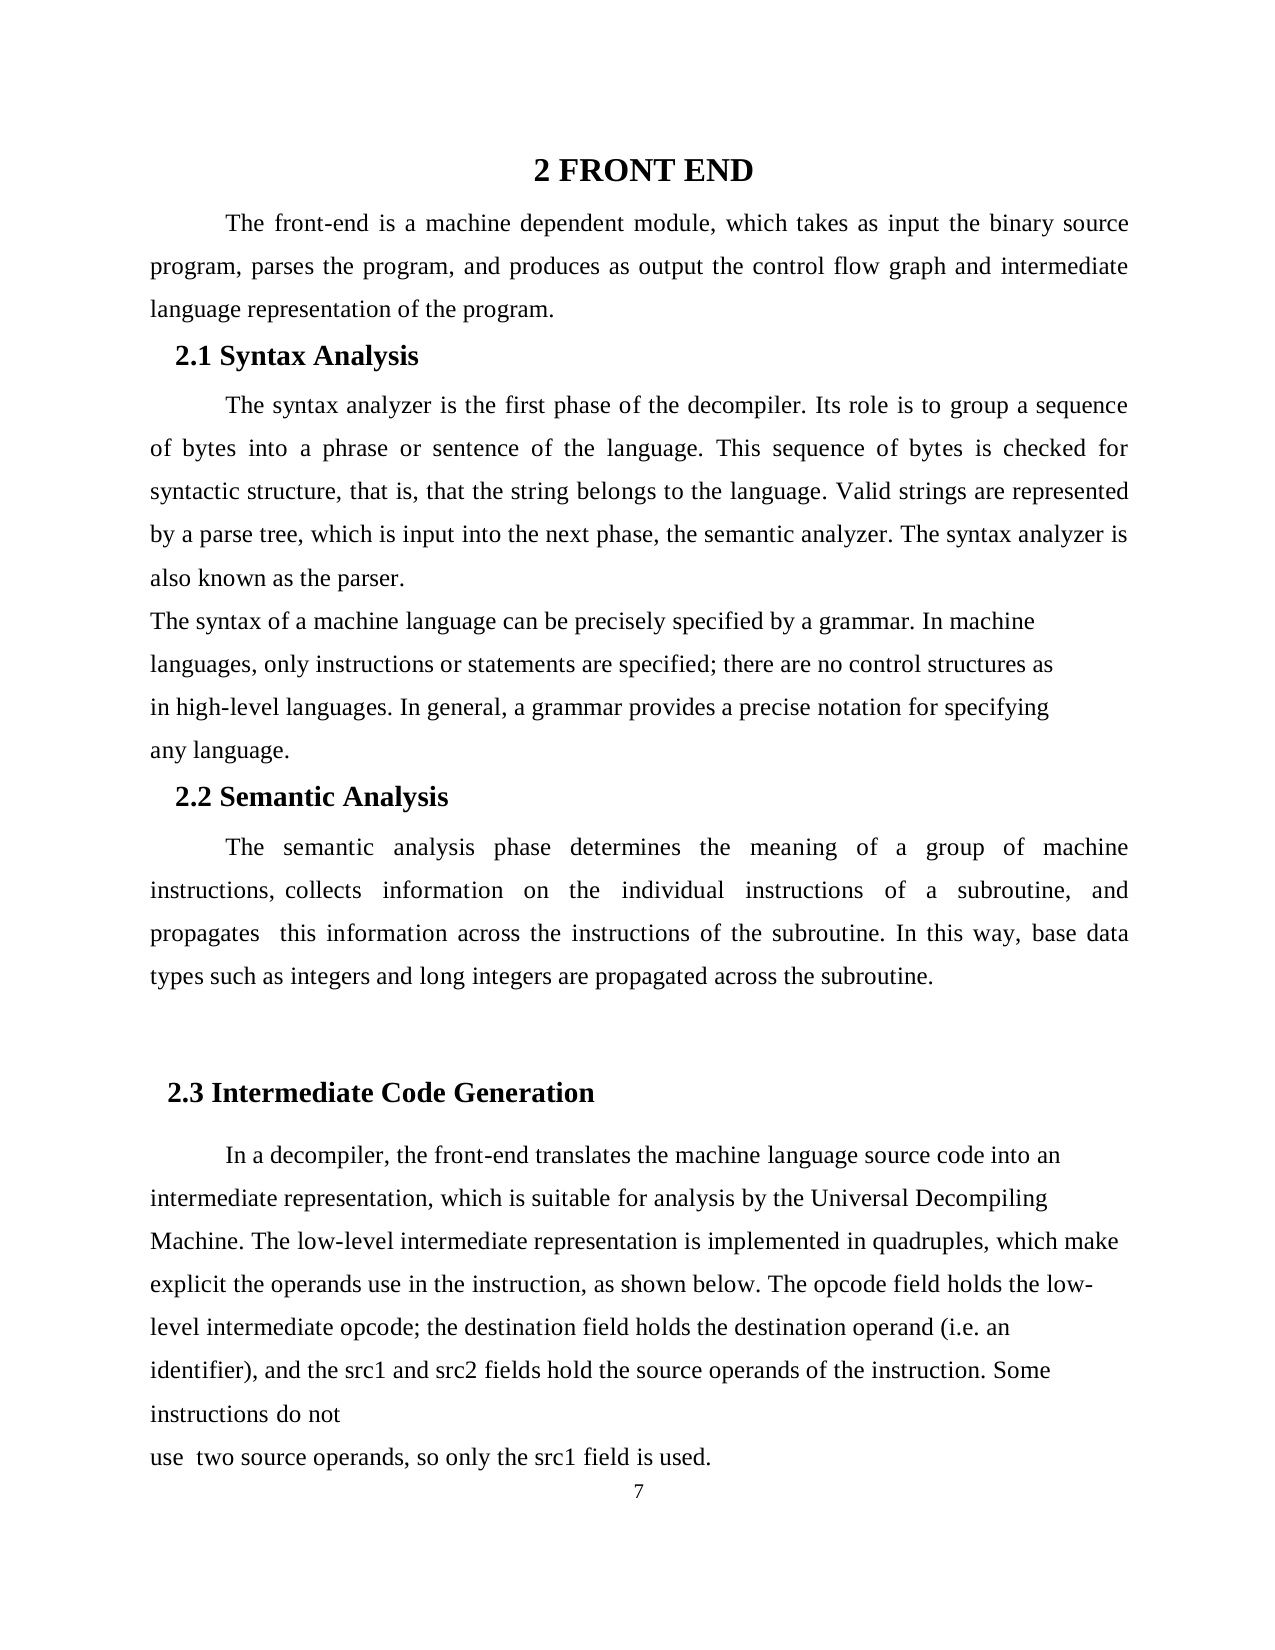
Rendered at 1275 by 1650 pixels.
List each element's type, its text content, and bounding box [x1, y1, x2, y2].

text The syntax analyzer is the first phase of the decompiler. Its role is to group a sequence of bytes into a phrase or sentence of the language. This sequence of bytes is checked for syntactic structure, that is, that the string belongs to the language. Valid strings are represented by a parse tree, which is input into the next phase, the semantic analyzer. The syntax analyzer is also known as the parser. [150, 390, 1129, 591]
text 2.3 Intermediate Code Generation [167, 1075, 1137, 1108]
text The syntax of a machine language can be precisely specified by a grammar. In machine languages, only instructions or statements are specified; there are no control structures as in high-level languages. In general, a grammar provides a precise notation for specifying any language. [150, 606, 1069, 764]
text 2.1 Syntax Analysis [175, 338, 1137, 371]
text The semantic analysis phase determines the meaning of a group of machine instructions, collects information on the individual instructions of a subroutine, and propagates this information across the instructions of the subroutine. In this way, base data types such as integers and long integers are propagated across the subroutine. [150, 832, 1129, 990]
text The front-end is a machine dependent module, which takes as input the binary source program, parses the program, and produces as output the control flow graph and intermediate language representation of the program. [150, 208, 1129, 323]
text 2 FRONT END [150, 150, 1137, 188]
text 2.2 Semantic Analysis [175, 779, 1137, 813]
text use two source operands, so only the src1 field is used. [150, 1443, 1137, 1470]
text In a decompiler, the front-end translates the machine language source code into an intermediate representation, which is suitable for analysis by the Universal Decompiling Machine. The low-level intermediate representation is implemented in quadruples, which make explicit the operands use in the instruction, as shown below. The opcode field holds the low- level intermediate opcode; the destination field holds the destination operand (i.e. an identifier), and the src1 and src2 fields hold the source operands of the instruction. Some instructions do not [150, 1140, 1122, 1427]
